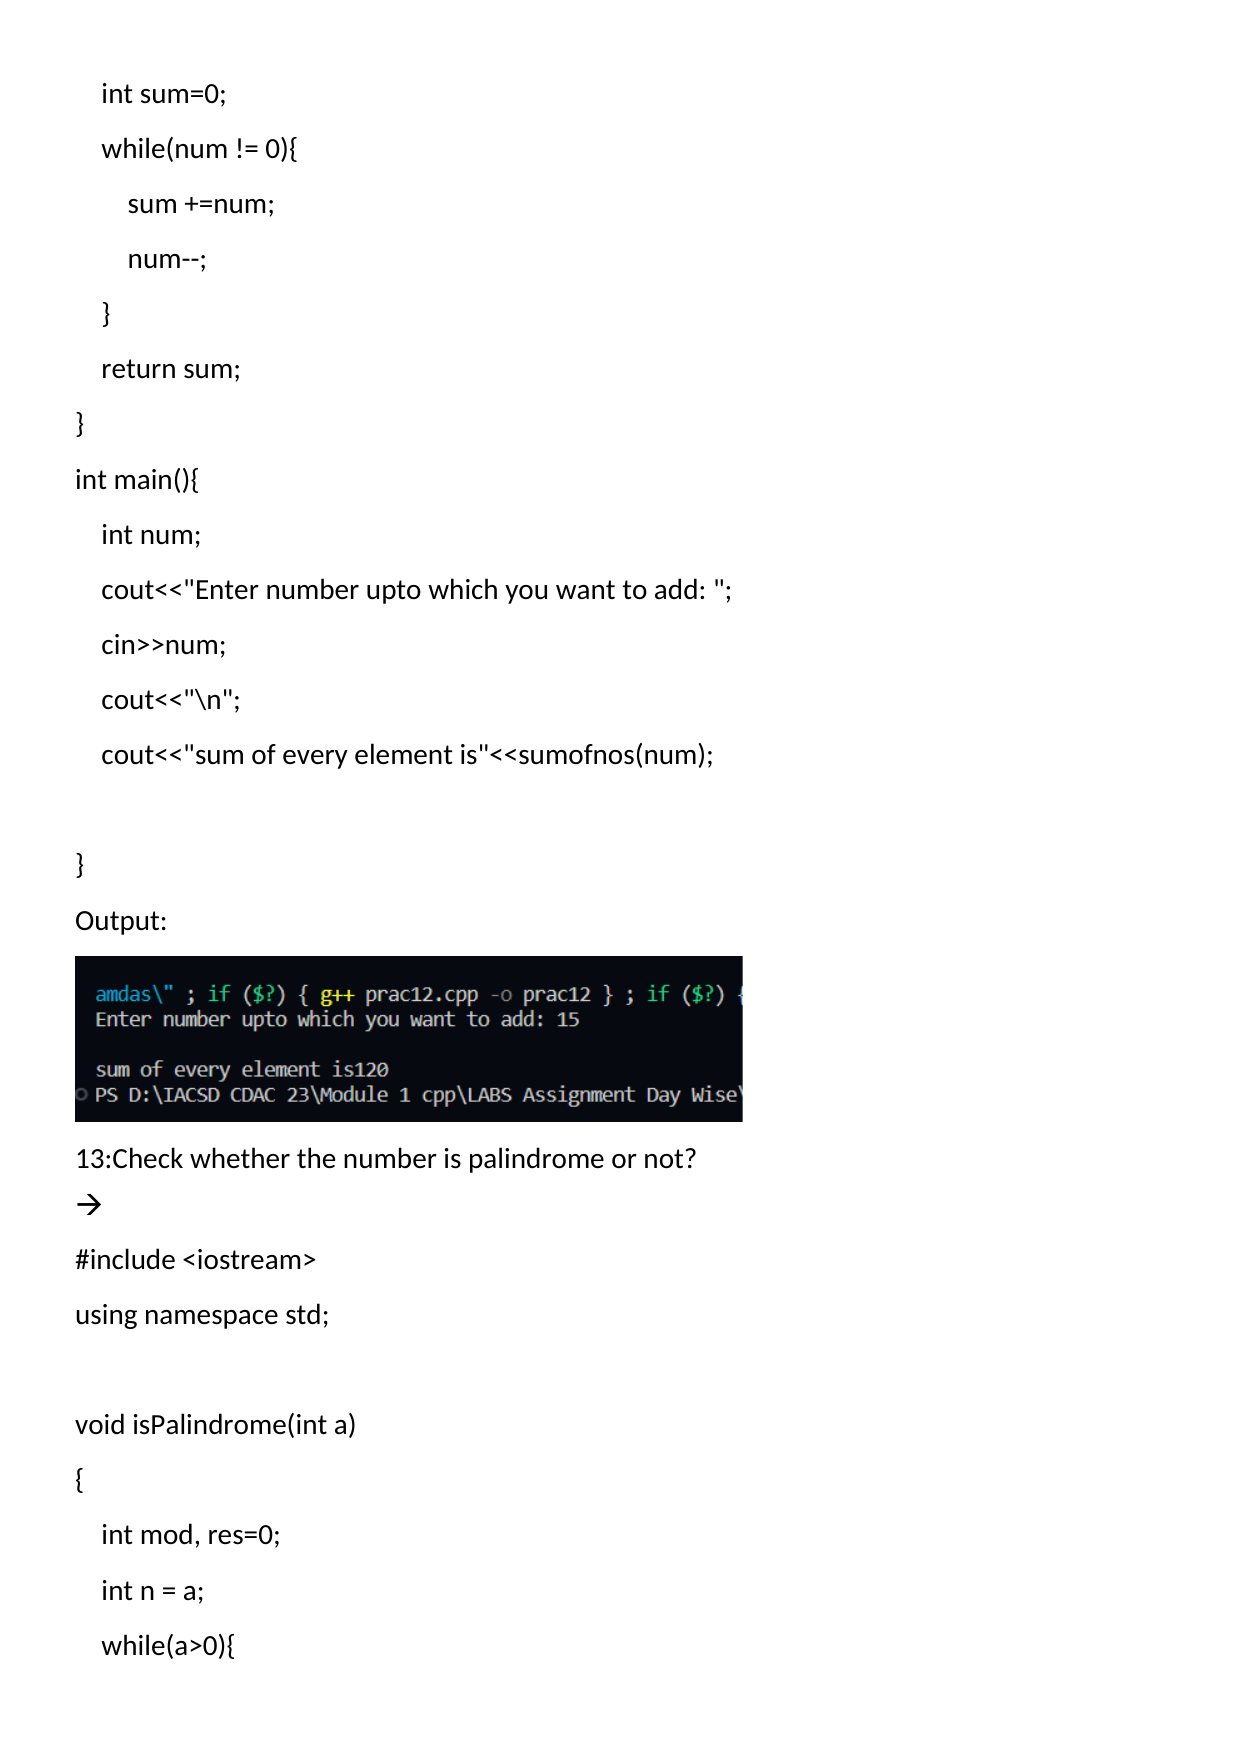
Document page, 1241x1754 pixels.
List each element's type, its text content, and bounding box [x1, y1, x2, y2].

text } [75, 295, 1165, 331]
text Output: [75, 902, 1165, 937]
text cin>>num; [75, 626, 1165, 662]
text return sum; [75, 351, 1165, 386]
text 13:Check whether the number is palindrome or not? [75, 1141, 1165, 1176]
text cout<<"Enter number upto which you want to add: "; [75, 571, 1165, 607]
text void isPalindrome(int a) [75, 1406, 1165, 1442]
text cout<<"\n"; [75, 681, 1165, 717]
text sum +=num; [75, 185, 1165, 221]
text while(num != 0){ [75, 130, 1165, 166]
text int sum=0; [75, 75, 1165, 111]
text } [75, 846, 1165, 882]
text int num; [75, 516, 1165, 551]
text cout<<"sum of every element is"<<sumofnos(num); [75, 736, 1165, 772]
text } [75, 406, 1165, 441]
text { [75, 1461, 1165, 1497]
text while(a>0){ [75, 1627, 1165, 1662]
text int n = a; [75, 1572, 1165, 1607]
text #include <iostream> [75, 1241, 1165, 1277]
text using namespace std; [75, 1296, 1165, 1332]
text num--; [75, 240, 1165, 276]
text int mod, res=0; [75, 1516, 1165, 1552]
picture [75, 956, 743, 1122]
text int main(){ [75, 461, 1165, 496]
